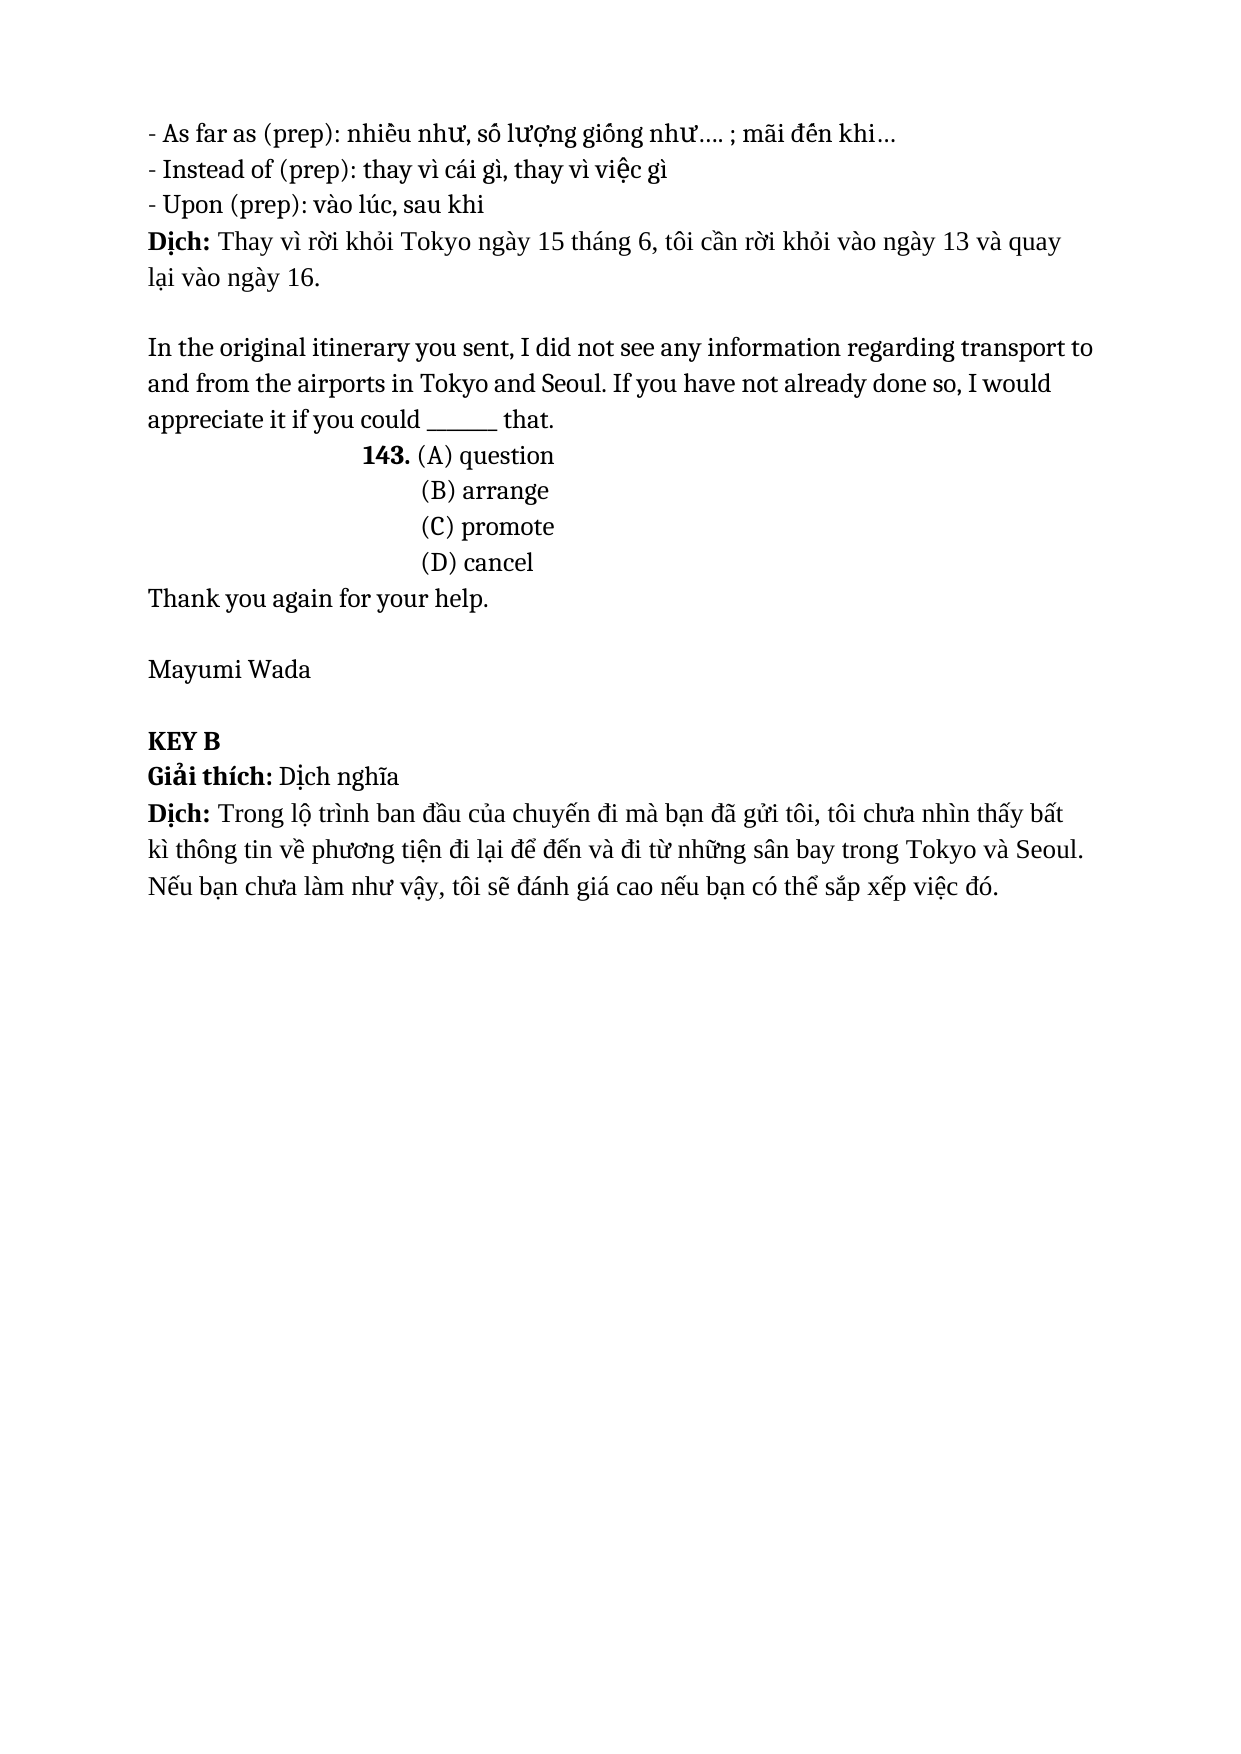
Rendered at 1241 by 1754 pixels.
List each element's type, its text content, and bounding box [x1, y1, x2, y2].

text Mayumi Wada [148, 654, 1122, 685]
text Giải thích: Dịch nghĩa [148, 761, 1122, 792]
text Dịch: Thay vì rời khỏi Tokyo ngày 15 tháng 6, tôi cần rời khỏi vào ngày 13 và quay lại vào ngày 16. [148, 225, 1122, 292]
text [148, 118, 1122, 221]
text Thank you again for your help. [148, 583, 1122, 614]
text KEY B [148, 726, 1122, 757]
text Dịch: Trong lộ trình ban đầu của chuyến đi mà bạn đã gửi tôi, tôi chưa nhìn thấy bất kì thông tin về phương tiện đi lại để đến và đi từ những sân bay trong Tokyo và Seoul. Nếu bạn chưa làm như vậy, tôi sẽ đánh giá cao nếu bạn có thể sắp xếp việc đó. [148, 797, 1122, 902]
text In the original itinerary you sent, I did not see any information regarding transport to and from the airports in Tokyo and Seoul. If you have not already done so, I would appreciate it if you could _______ that. 143. (A) question (B) arrange (C) promote (D) cancel [148, 332, 1122, 578]
